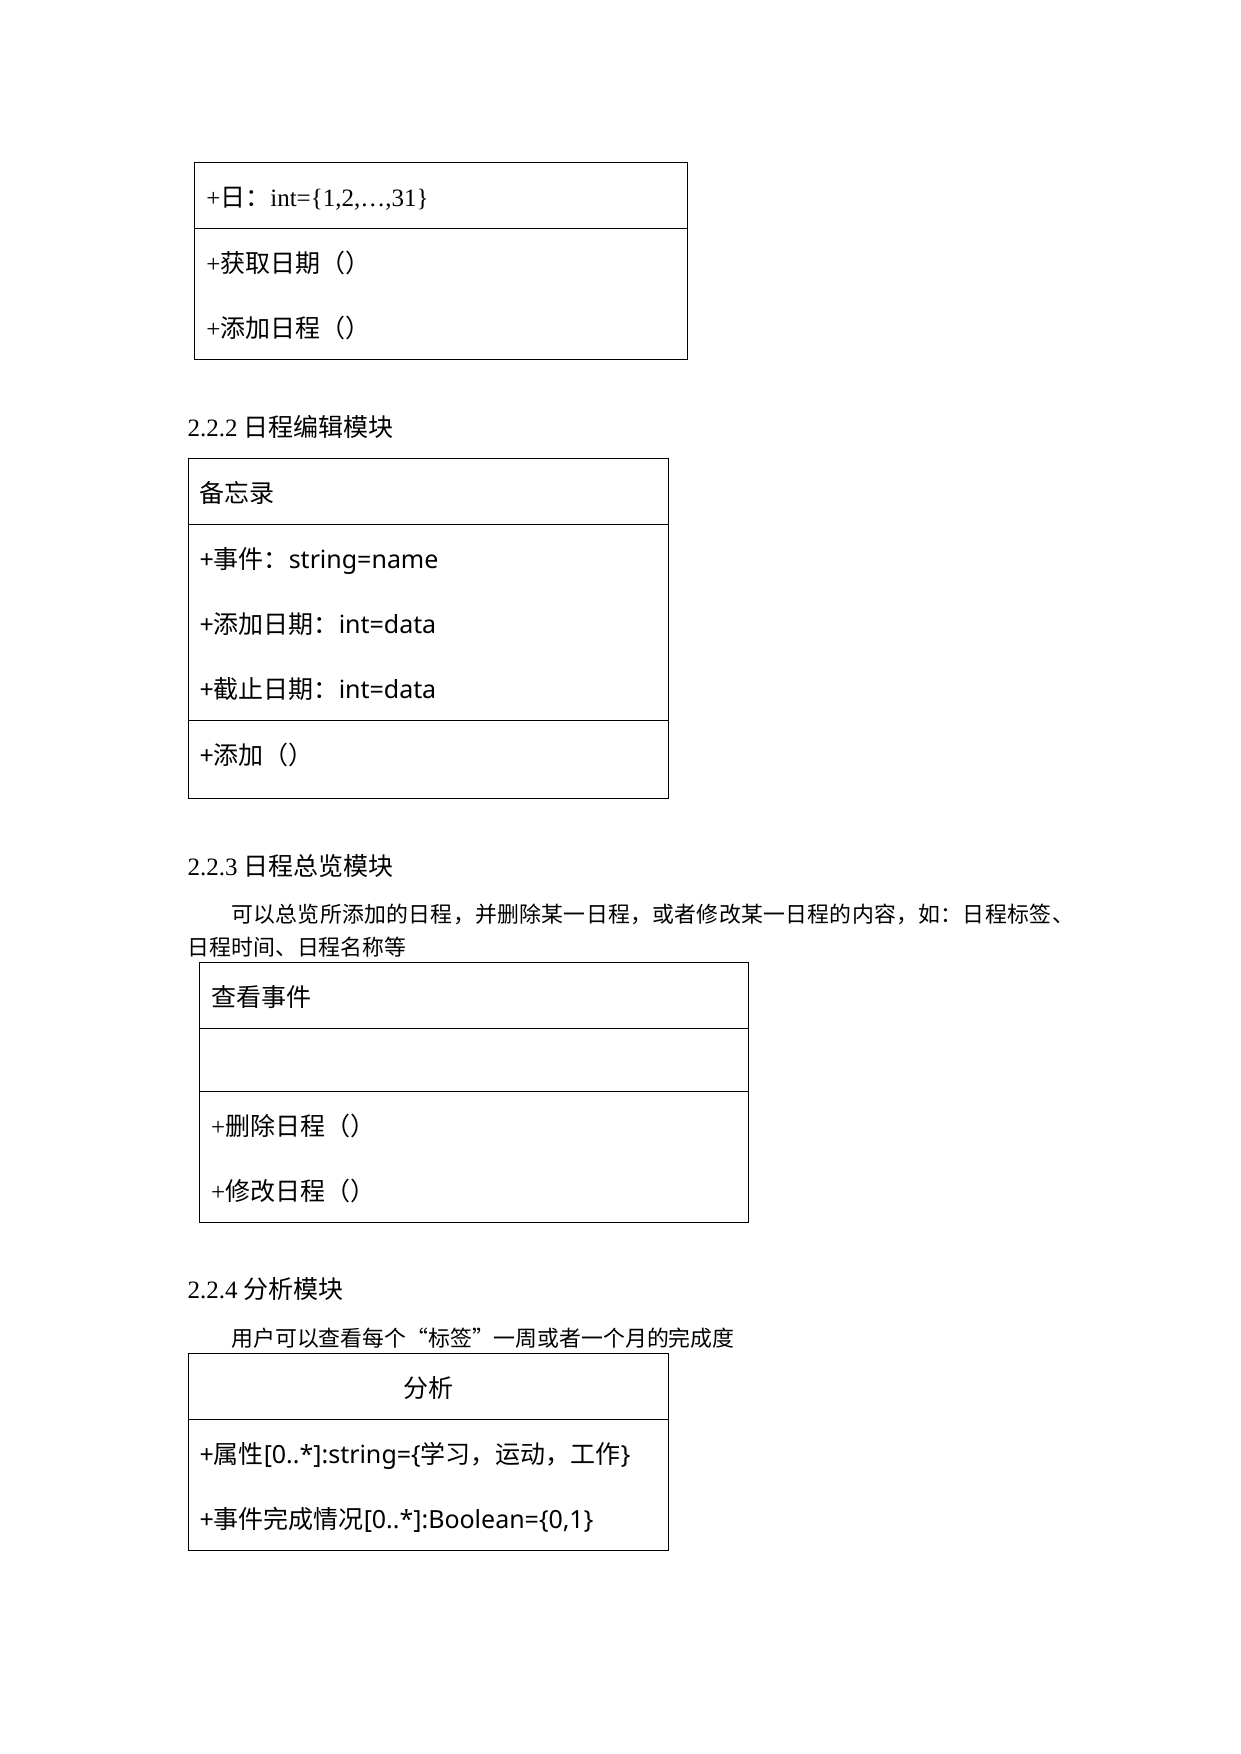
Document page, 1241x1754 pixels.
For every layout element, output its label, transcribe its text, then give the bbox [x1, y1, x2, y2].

table_cell +删除日程（） +修改日程（） [200, 1092, 748, 1222]
table_header 查看事件 [200, 963, 748, 1028]
table_header 备忘录 [189, 459, 668, 524]
text 用户可以查看每个“标签”一周或者一个月的完成度 [187, 1320, 1053, 1353]
text 2.2.4 分析模块 [187, 1255, 1053, 1320]
table_cell +事件：string=name +添加日期：int=data +截止日期：int=data [189, 525, 668, 720]
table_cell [189, 1420, 668, 1550]
text 2.2.2 日程编辑模块 [187, 393, 1053, 458]
table_cell +获取日期（） +添加日程（） [195, 229, 687, 359]
text 可以总览所添加的日程，并删除某一日程，或者修改某一日程的内容，如：日程标签、日程时间、日程名称等 [187, 897, 1053, 962]
table_cell [200, 1029, 748, 1091]
table_cell +添加（） [189, 721, 668, 798]
text 2.2.3 日程总览模块 [187, 832, 1053, 897]
table_header 分析 [189, 1354, 668, 1419]
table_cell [195, 163, 687, 228]
